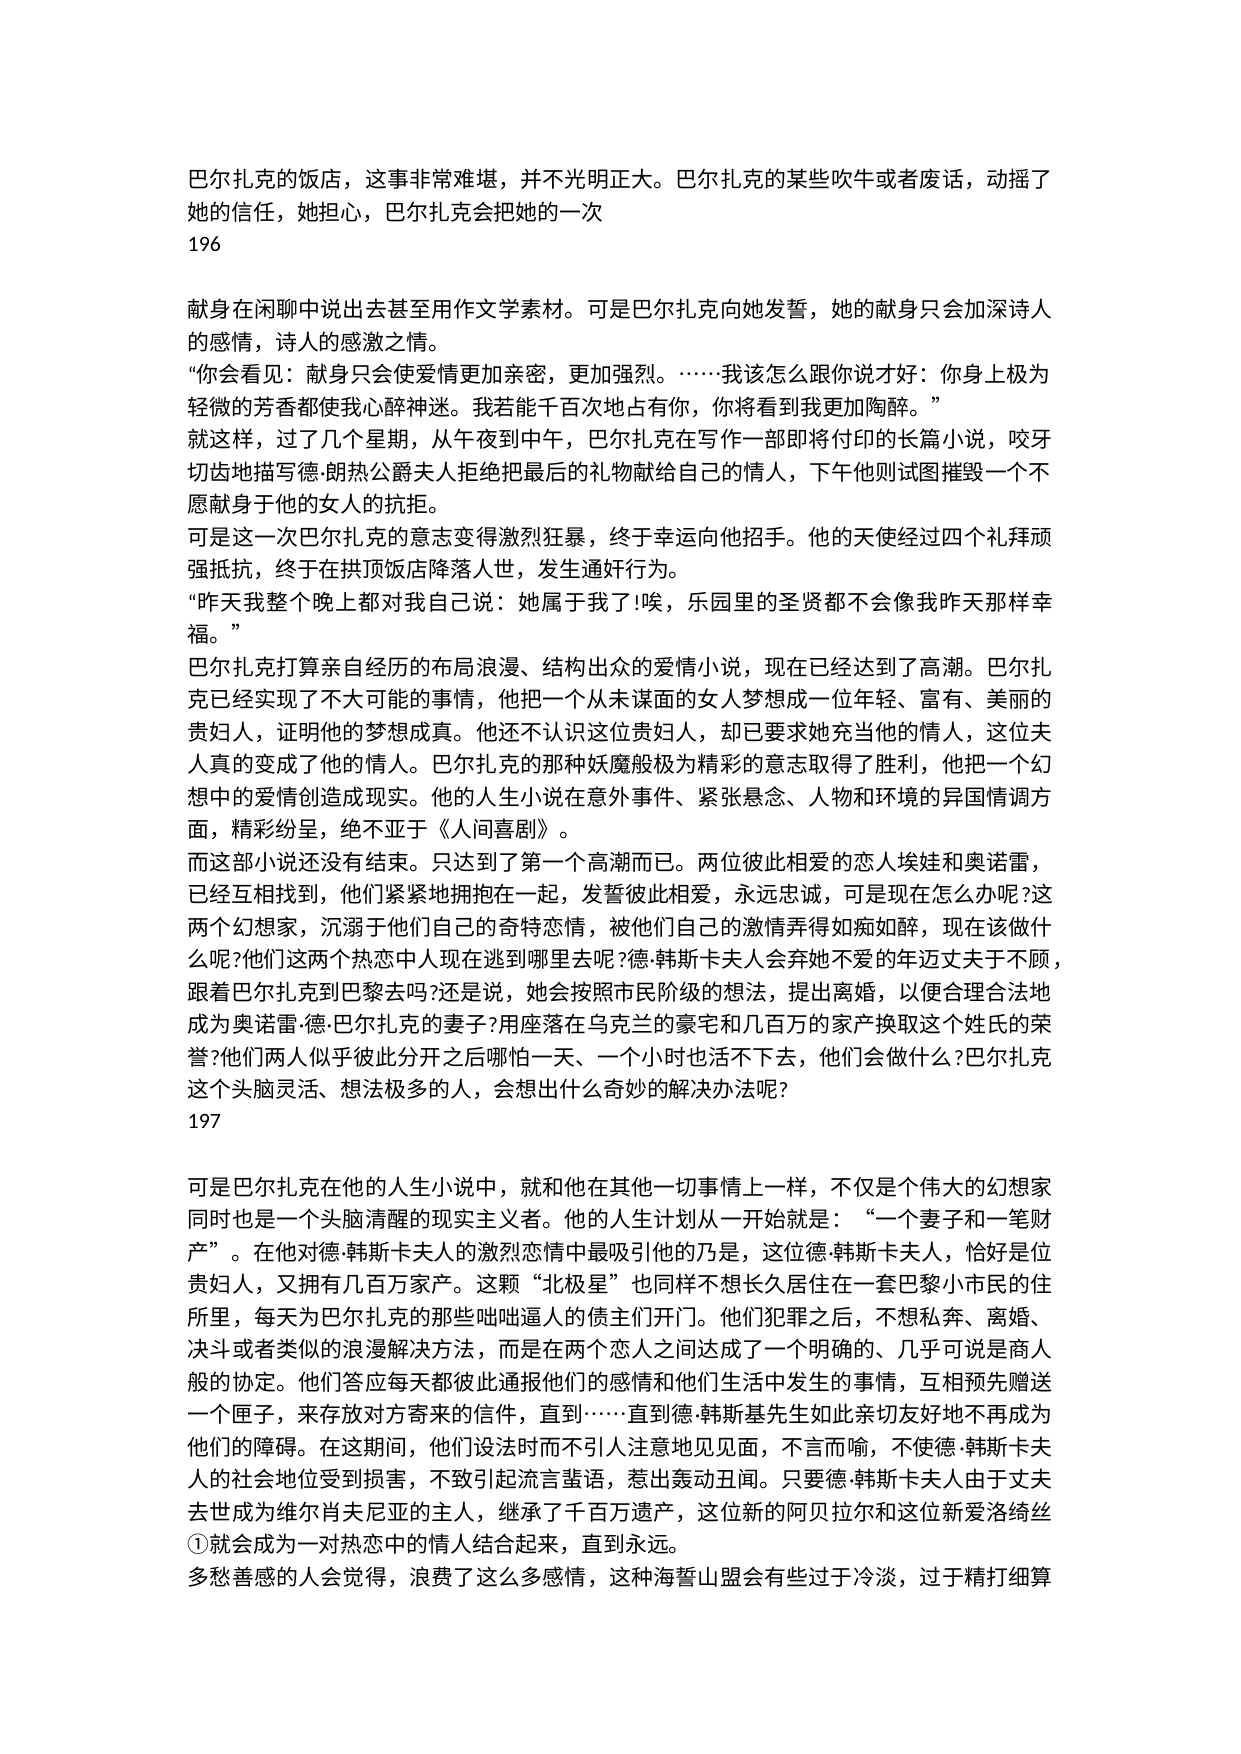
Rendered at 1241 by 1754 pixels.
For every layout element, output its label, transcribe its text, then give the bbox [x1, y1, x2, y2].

text “你会看见：献身只会使爱情更加亲密，更加强烈。……我该怎么跟你说才好：你身上极为轻微的芳香都使我心醉神迷。我若能千百次地占有你，你将看到我更加陶醉。” [187, 357, 1053, 422]
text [187, 162, 1053, 227]
text 197 [187, 1104, 1053, 1137]
text 而这部小说还没有结束。只达到了第一个高潮而已。两位彼此相爱的恋人埃娃和奥诺雷，已经互相找到，他们紧紧地拥抱在一起，发誓彼此相爱，永远忠诚，可是现在怎么办呢?这两个幻想家，沉溺于他们自己的奇特恋情，被他们自己的激情弄得如痴如醉，现在该做什么呢?他们这两个热恋中人现在逃到哪里去呢?德·韩斯卡夫人会弃她不爱的年迈丈夫于不顾，跟着巴尔扎克到巴黎去吗?还是说，她会按照市民阶级的想法，提出离婚，以便合理合法地成为奥诺雷·德·巴尔扎克的妻子?用座落在乌克兰的豪宅和几百万的家产换取这个姓氏的荣誉?他们两人似乎彼此分开之后哪怕一天、一个小时也活不下去，他们会做什么?巴尔扎克这个头脑灵活、想法极多的人，会想出什么奇妙的解决办法呢? [187, 844, 1053, 1104]
text 可是巴尔扎克在他的人生小说中，就和他在其他一切事情上一样，不仅是个伟大的幻想家，同时也是一个头脑清醒的现实主义者。他的人生计划从一开始就是：“一个妻子和一笔财产”。在他对德·韩斯卡夫人的激烈恋情中最吸引他的乃是，这位德·韩斯卡夫人，恰好是位贵妇人，又拥有几百万家产。这颗“北极星”也同样不想长久居住在一套巴黎小市民的住所里，每天为巴尔扎克的那些咄咄逼人的债主们开门。他们犯罪之后，不想私奔、离婚、决斗或者类似的浪漫解决方法，而是在两个恋人之间达成了一个明确的、几乎可说是商人般的协定。他们答应每天都彼此通报他们的感情和他们生活中发生的事情，互相预先赠送一个匣子，来存放对方寄来的信件，直到……直到德·韩斯基先生如此亲切友好地不再成为他们的障碍。在这期间，他们设法时而不引人注意地见见面，不言而喻，不使德·韩斯卡夫人的社会地位受到损害，不致引起流言蜚语，惹出轰动丑闻。只要德·韩斯卡夫人由于丈夫去世成为维尔肖夫尼亚的主人，继承了千百万遗产，这位新的阿贝拉尔和这位新爱洛绮丝①就会成为一对热恋中的情人结合起来，直到永远。 [187, 1169, 1053, 1559]
text 献身在闲聊中说出去甚至用作文学素材。可是巴尔扎克向她发誓，她的献身只会加深诗人的感情，诗人的感激之情。 [187, 292, 1053, 357]
text 巴尔扎克打算亲自经历的布局浪漫、结构出众的爱情小说，现在已经达到了高潮。巴尔扎克已经实现了不大可能的事情，他把一个从未谋面的女人梦想成一位年轻、富有、美丽的贵妇人，证明他的梦想成真。他还不认识这位贵妇人，却已要求她充当他的情人，这位夫人真的变成了他的情人。巴尔扎克的那种妖魔般极为精彩的意志取得了胜利，他把一个幻想中的爱情创造成现实。他的人生小说在意外事件、紧张悬念、人物和环境的异国情调方面，精彩纷呈，绝不亚于《人间喜剧》。 [187, 649, 1053, 844]
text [187, 1559, 1053, 1592]
text 196 [187, 227, 1053, 259]
text 就这样，过了几个星期，从午夜到中午，巴尔扎克在写作一部即将付印的长篇小说，咬牙切齿地描写德·朗热公爵夫人拒绝把最后的礼物献给自己的情人，下午他则试图摧毁一个不愿献身于他的女人的抗拒。 [187, 422, 1053, 519]
text 可是这一次巴尔扎克的意志变得激烈狂暴，终于幸运向他招手。他的天使经过四个礼拜顽强抵抗，终于在拱顶饭店降落人世，发生通奸行为。 [187, 519, 1053, 584]
text “昨天我整个晚上都对我自己说：她属于我了!唉，乐园里的圣贤都不会像我昨天那样幸福。” [187, 584, 1053, 649]
